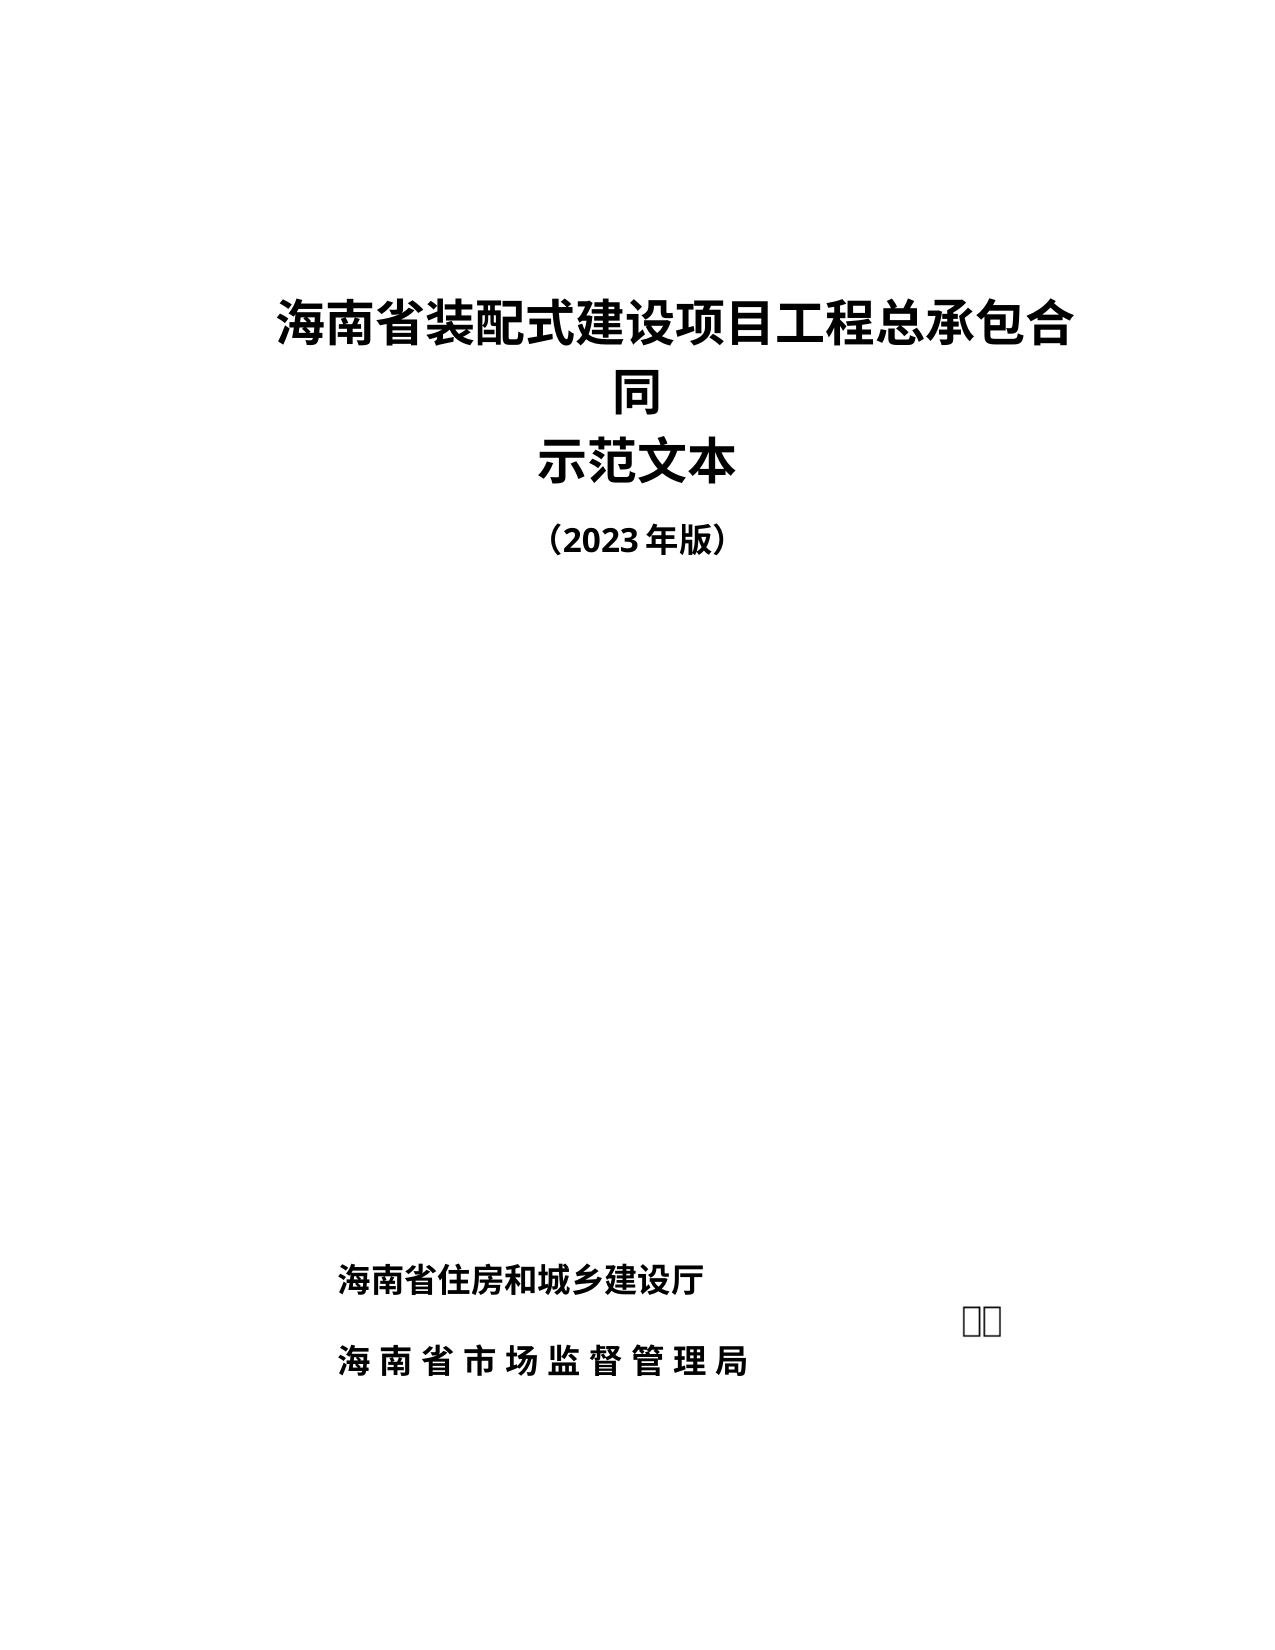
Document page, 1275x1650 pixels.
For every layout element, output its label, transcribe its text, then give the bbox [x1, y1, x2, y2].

text 海南省住房和城乡建设厅 [337, 1257, 872, 1302]
text 海南省装配式建设项目工程总承包合同 [187, 287, 1087, 425]
text 示范文本 [187, 425, 1087, 494]
text 海 南 省 市 场 监 督 管 理 局 [337, 1337, 872, 1383]
picture [899, 1291, 1067, 1345]
text （2023年版） [187, 494, 1087, 562]
